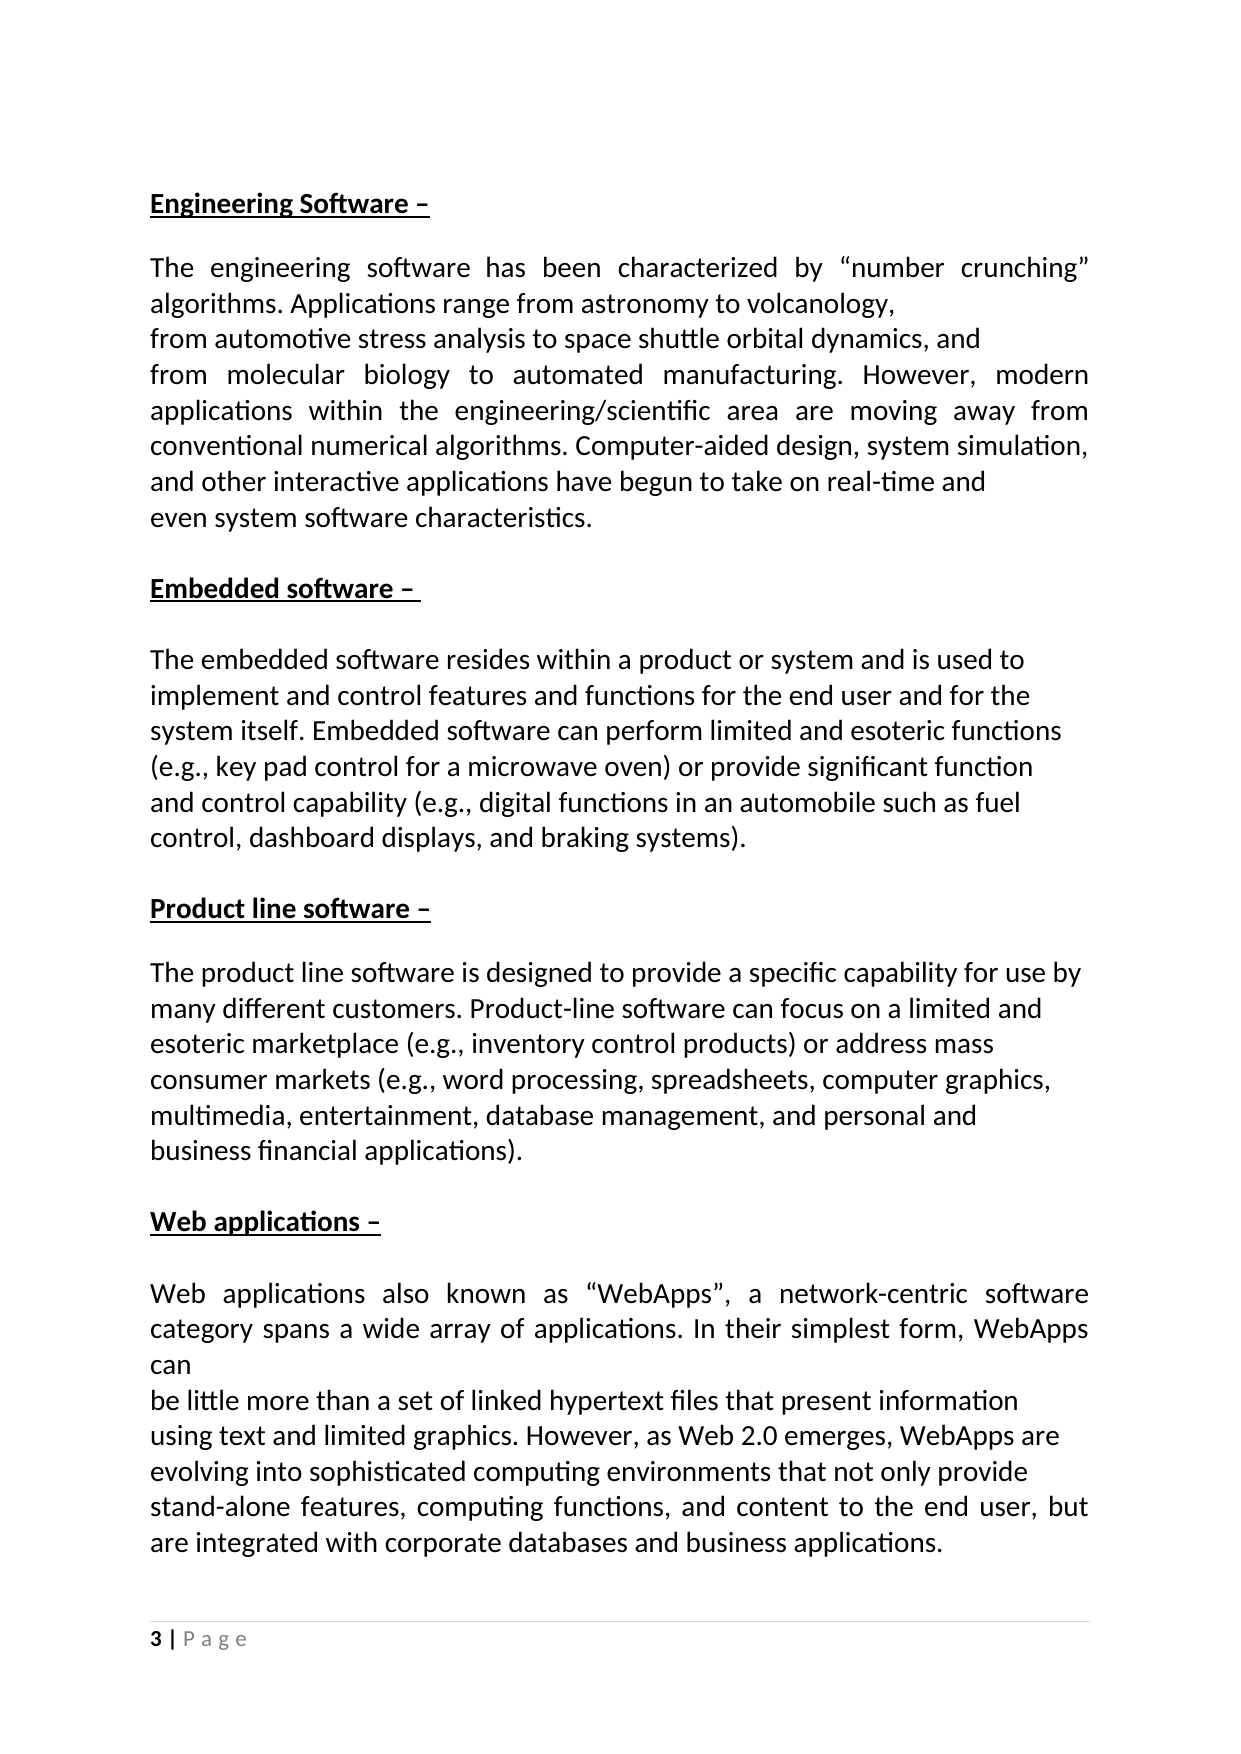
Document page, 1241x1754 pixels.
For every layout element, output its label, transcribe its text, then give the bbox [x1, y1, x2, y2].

text Engineering Software – [150, 186, 1090, 249]
text (e.g., key pad control for a microwave oven) or provide significant function [150, 748, 1090, 784]
text and other interactive applications have begun to take on real-time and [150, 463, 1090, 499]
text consumer markets (e.g., word processing, spreadsheets, computer graphics, [150, 1061, 1090, 1097]
text multimedia, entertainment, database management, and personal and [150, 1097, 1090, 1132]
text system itself. Embedded software can perform limited and esoteric functions [150, 712, 1090, 748]
text esoteric marketplace (e.g., inventory control products) or address mass [150, 1025, 1090, 1061]
text from automotive stress analysis to space shuttle orbital dynamics, and [150, 321, 1090, 356]
text implement and control features and functions for the end user and for the [150, 677, 1090, 712]
text stand-alone features, computing functions, and content to the end user, but are integrated with corporate databases and business applications. [150, 1488, 1090, 1560]
text Web applications also known as “WebApps”, a network-centric software category spans a wide array of applications. In their simplest form, WebApps can [150, 1275, 1090, 1382]
text evolving into sophisticated computing environments that not only provide [150, 1453, 1090, 1488]
text control, dashboard displays, and braking systems). [150, 819, 1090, 855]
text be little more than a set of linked hypertext files that present information [150, 1382, 1090, 1417]
text using text and limited graphics. However, as Web 2.0 emerges, WebApps are [150, 1417, 1090, 1453]
text business financial applications). [150, 1132, 1090, 1168]
text The engineering software has been characterized by “number crunching” algorithms. Applications range from astronomy to volcanology, [150, 249, 1090, 321]
text even system software characteristics. [150, 499, 1090, 534]
text and control capability (e.g., digital functions in an automobile such as fuel [150, 784, 1090, 819]
text from molecular biology to automated manufacturing. However, modern applications within the engineering/scientific area are moving away from conventional numerical algorithms. Computer-aided design, system simulation, [150, 356, 1090, 463]
text Web applications – [150, 1203, 1090, 1239]
text many different customers. Product-line software can focus on a limited and [150, 990, 1090, 1025]
text Product line software – [150, 891, 1090, 954]
text The product line software is designed to provide a specific capability for use by [150, 954, 1090, 990]
text Embedded software – The embedded software resides within a product or system and is used to [150, 570, 1090, 677]
